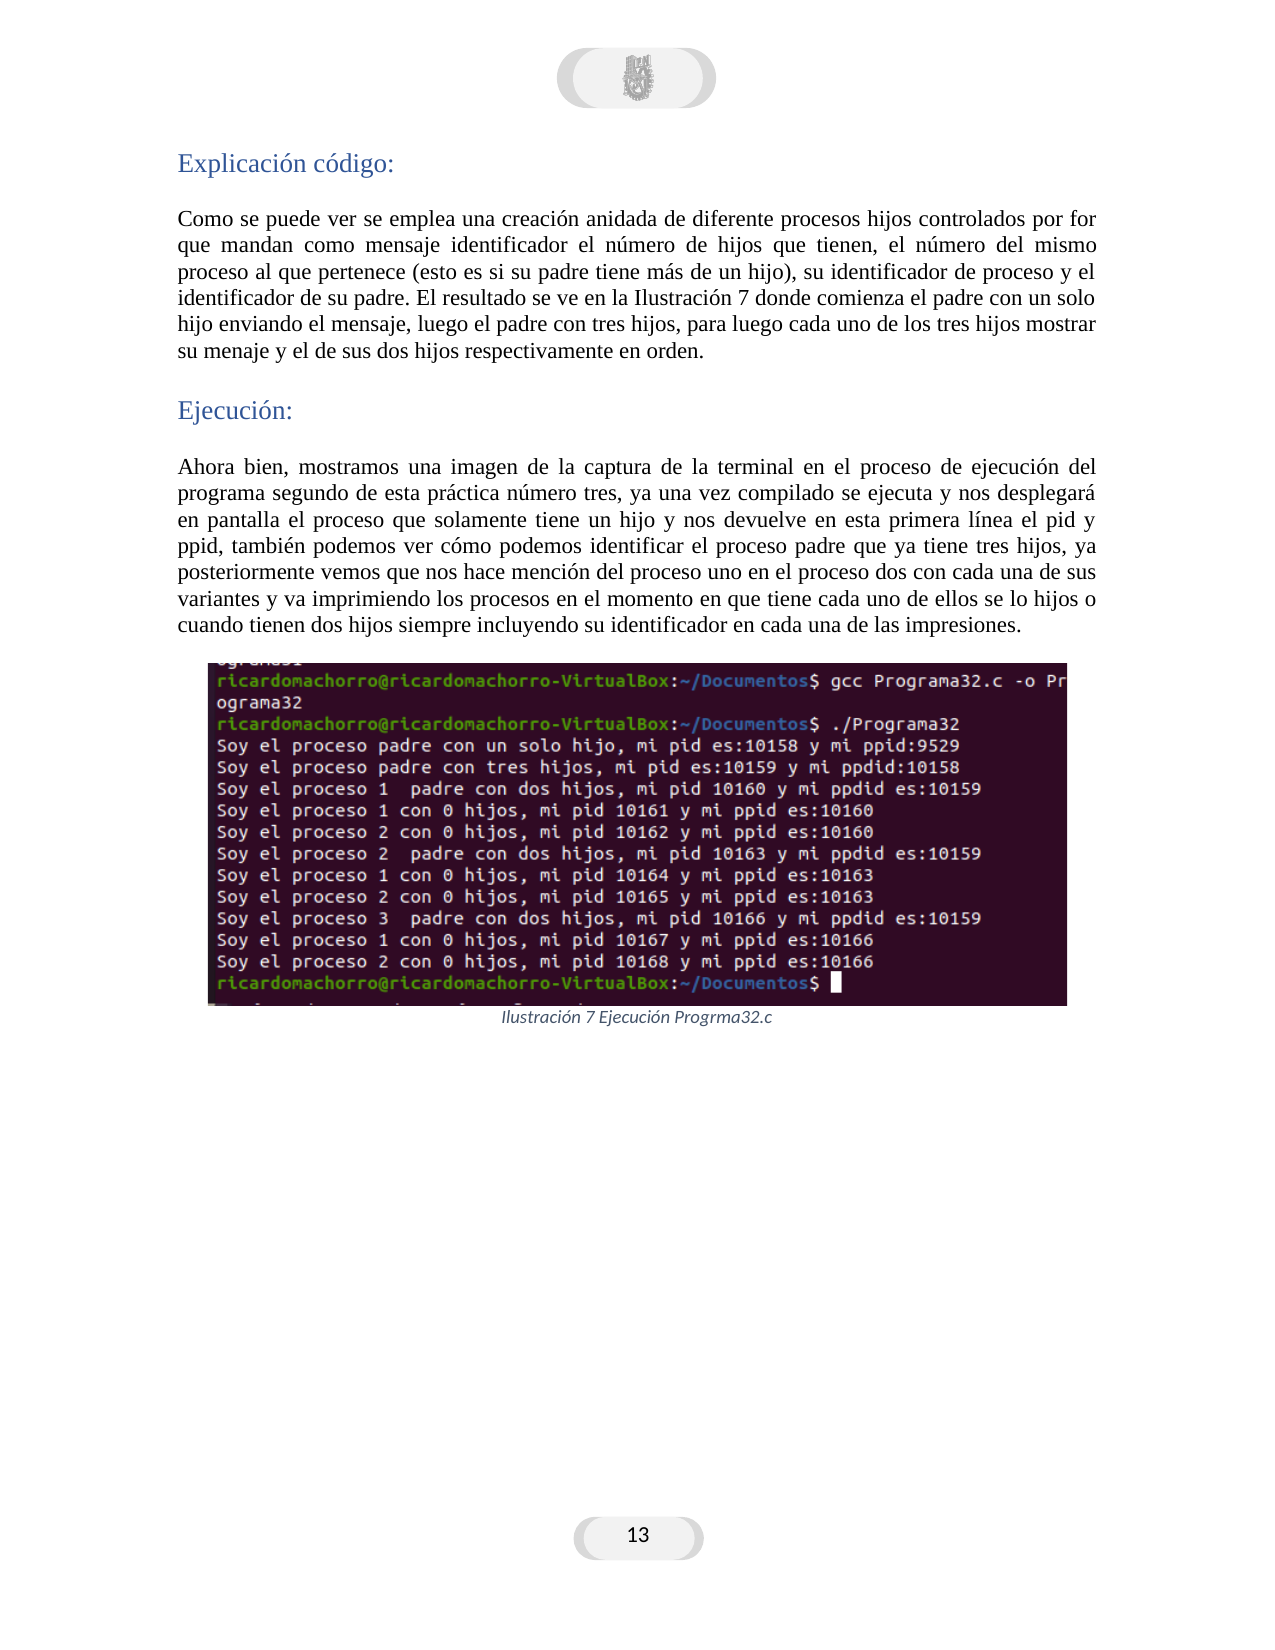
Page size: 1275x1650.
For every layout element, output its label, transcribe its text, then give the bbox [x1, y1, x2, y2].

text Ahora bien, mostramos una imagen de la captura de la terminal en el proceso de ejecución del programa segundo de esta práctica número tres, ya una vez compilado se ejecuta y nos desplegará en pantalla el proceso que solamente tiene un hijo y nos devuelve en esta primera línea el pid y ppid, también podemos ver cómo podemos identificar el proceso padre que ya tiene tres hijos, ya posteriormente vemos que nos hace mención del proceso uno en el proceso dos con cada una de sus variantes y va imprimiendo los procesos en el momento en que tiene cada uno de ellos se lo hijos o cuando tienen dos hijos siempre incluyendo su identificador en cada una de las impresiones. [177, 453, 1098, 637]
subtitle Ejecución: [177, 394, 1098, 425]
picture [207, 663, 1068, 1006]
picture [615, 53, 660, 102]
text Como se puede ver se emplea una creación anidada de diferente procesos hijos controlados por for que mandan como mensaje identificador el número de hijos que tienen, el número del mismo proceso al que pertenece (esto es si su padre tiene más de un hijo), su identificador de proceso y el identificador de su padre. El resultado se ve en la Ilustración 7 donde comienza el padre con un solo hijo enviando el mensaje, luego el padre con tres hijos, para luego cada uno de los tres hijos mostrar su menaje y el de sus dos hijos respectivamente en orden. [177, 205, 1098, 363]
subtitle Explicación código: [177, 148, 1098, 179]
